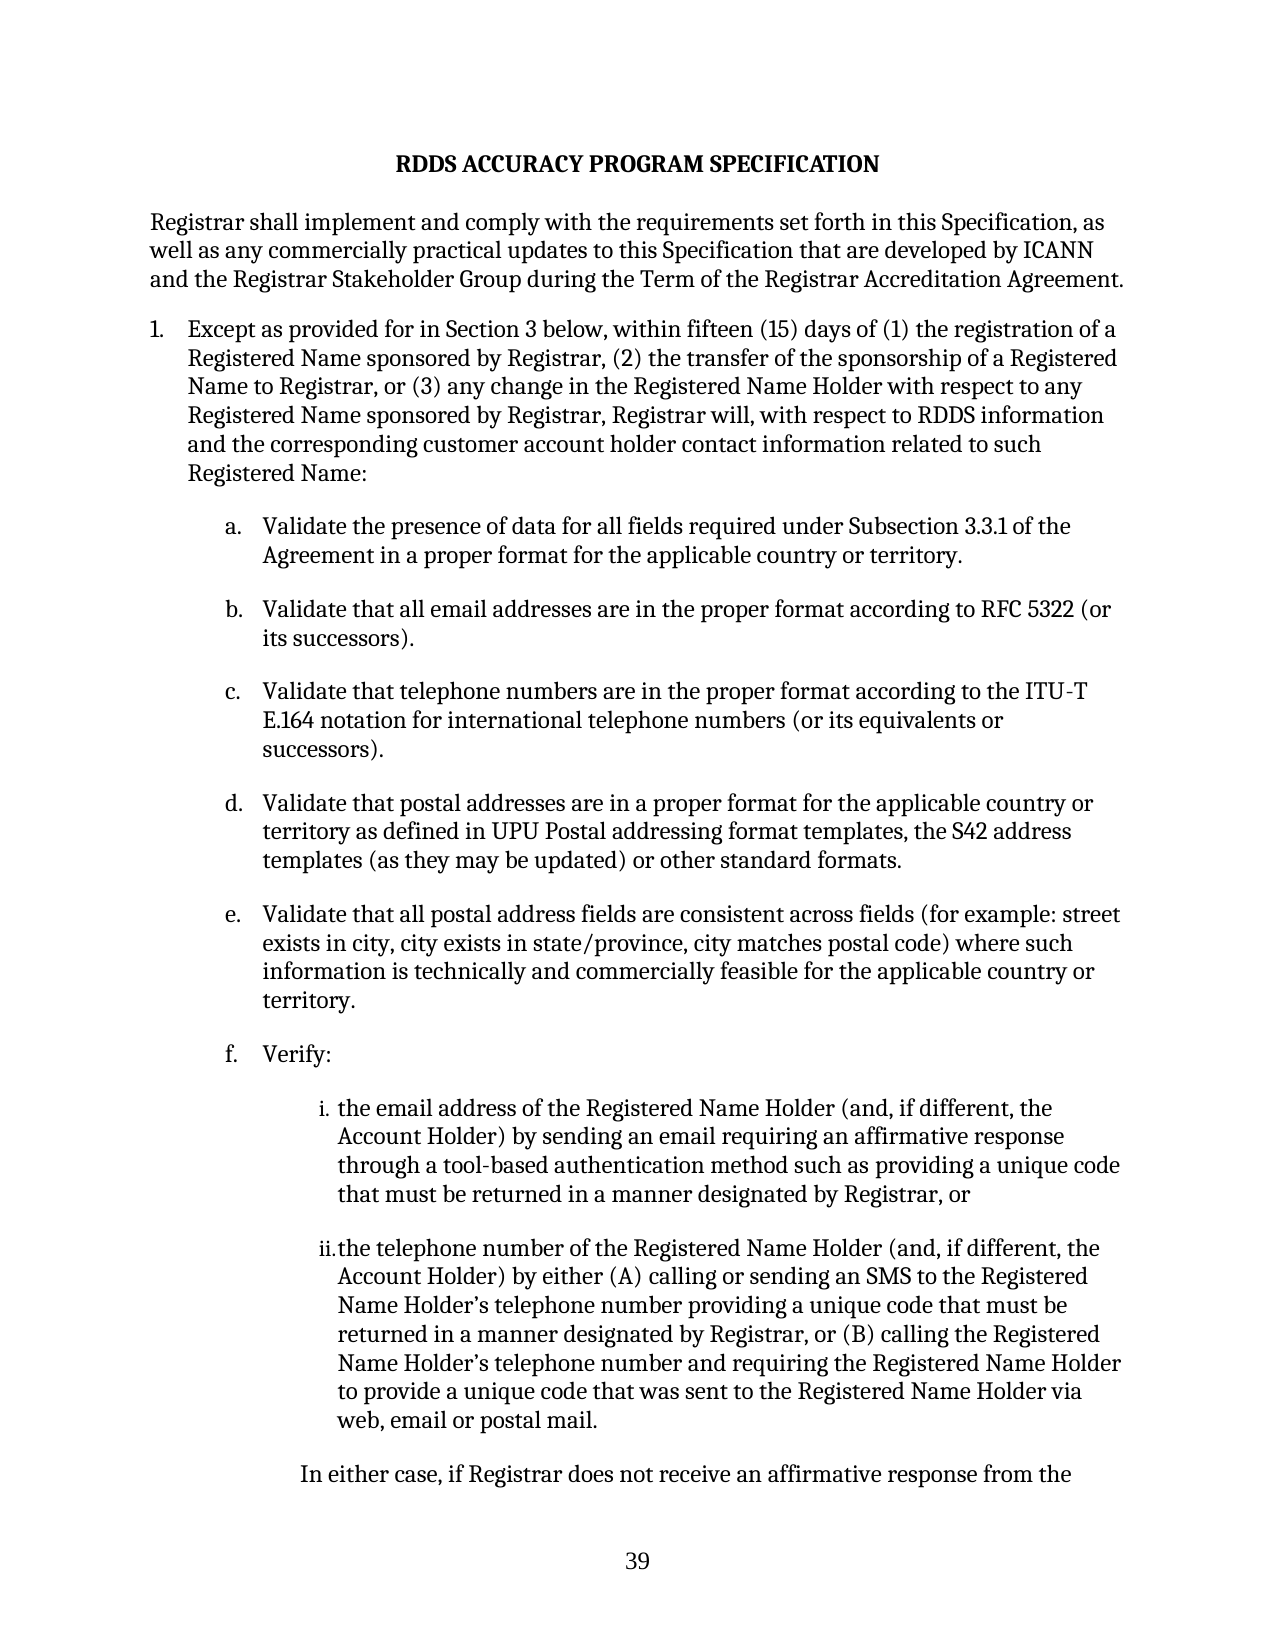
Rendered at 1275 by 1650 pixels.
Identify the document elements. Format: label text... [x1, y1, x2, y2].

text Registrar shall implement and comply with the requirements set forth in this Specification, as well as any commercially practical updates to this Specification that are developed by ICANN and the Registrar Stakeholder Group during the Term of the Registrar Accreditation Agreement. [150, 208, 1125, 294]
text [300, 1460, 1125, 1488]
text e. Validate that all postal address fields are consistent across fields (for example: street exists in city, city exists in state/province, city matches postal code) where such information is technically and commercially feasible for the applicable country or territory. [225, 900, 1125, 1015]
text c. Validate that telephone numbers are in the proper format according to the ITU-T E.164 notation for international telephone numbers (or its equivalents or successors). [225, 677, 1125, 763]
text ii. the telephone number of the Registered Name Holder (and, if different, the Account Holder) by either (A) calling or sending an SMS to the Registered Name Holder’s telephone number providing a unique code that must be returned in a manner designated by Registrar, or (B) calling the Registered Name Holder’s telephone number and requiring the Registered Name Holder to provide a unique code that was sent to the Registered Name Holder via web, email or postal mail. [319, 1233, 1125, 1435]
text f. Verify: [225, 1040, 1125, 1068]
text b. Validate that all email addresses are in the proper format according to RFC 5322 (or its successors). [225, 595, 1125, 652]
subtitle RDDS ACCURACY PROGRAM SPECIFICATION [150, 150, 1125, 179]
text d. Validate that postal addresses are in a proper format for the applicable country or territory as defined in UPU Postal addressing format templates, the S42 address templates (as they may be updated) or other standard formats. [225, 788, 1125, 875]
text i. the email address of the Registered Name Holder (and, if different, the Account Holder) by sending an email requiring an affirmative response through a tool-based authentication method such as providing a unique code that must be returned in a manner designated by Registrar, or [319, 1093, 1125, 1208]
text 1. Except as provided for in Section 3 below, within fifteen (15) days of (1) the registration of a Registered Name sponsored by Registrar, (2) the transfer of the sponsorship of a Registered Name to Registrar, or (3) any change in the Registered Name Holder with respect to any Registered Name sponsored by Registrar, Registrar will, with respect to RDDS information and the corresponding customer account holder contact information related to such Registered Name: [150, 315, 1125, 487]
text a. Validate the presence of data for all fields required under Subsection 3.3.1 of the Agreement in a proper format for the applicable country or territory. [225, 512, 1125, 570]
